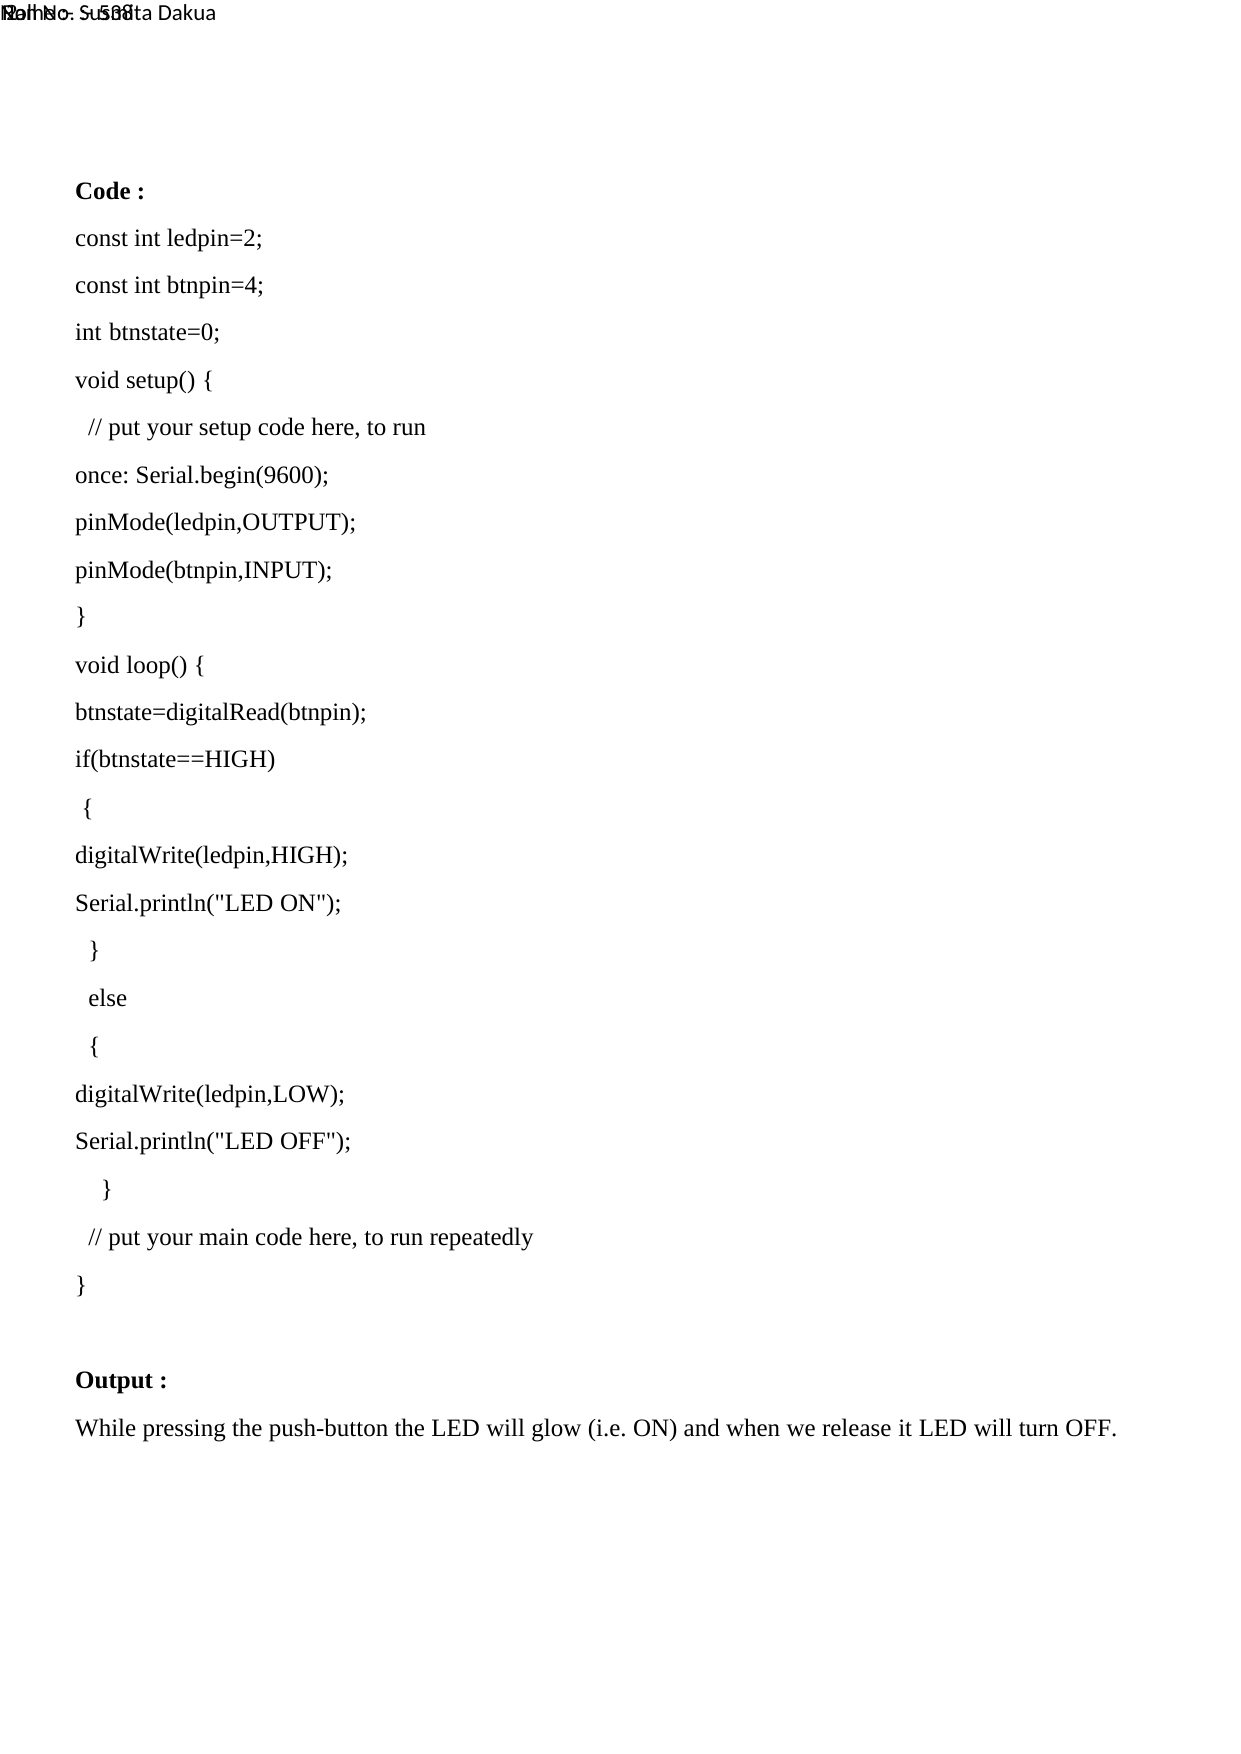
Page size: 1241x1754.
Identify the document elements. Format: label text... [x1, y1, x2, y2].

text else [88, 983, 1186, 1012]
text digitalWrite(ledpin,LOW); Serial.println("LED OFF"); [75, 1079, 352, 1155]
text Code : [75, 176, 1186, 204]
text } [101, 1174, 1186, 1203]
text } [88, 936, 1186, 964]
text { [88, 1031, 1186, 1060]
text } [75, 1270, 1186, 1298]
text const int ledpin=2; const int btnpin=4; int btnstate=0; void setup() { [75, 223, 264, 394]
text While pressing the push-button the LED will glow (i.e. ON) and when we release it LED will turn OFF. [75, 1413, 1186, 1441]
subtitle Output : [75, 1365, 1186, 1394]
text // put your setup code here, to run once: Serial.begin(9600); pinMode(ledpin,OUTPUT); pinMode(btnpin,INPUT); [75, 412, 485, 583]
text void loop() { btnstate=digitalRead(btnpin); if(btnstate==HIGH) [75, 650, 485, 773]
text } [75, 602, 1186, 631]
text { [81, 793, 1186, 821]
text digitalWrite(ledpin,HIGH); Serial.println("LED ON"); [75, 840, 485, 916]
text // put your main code here, to run repeatedly [88, 1222, 1186, 1250]
